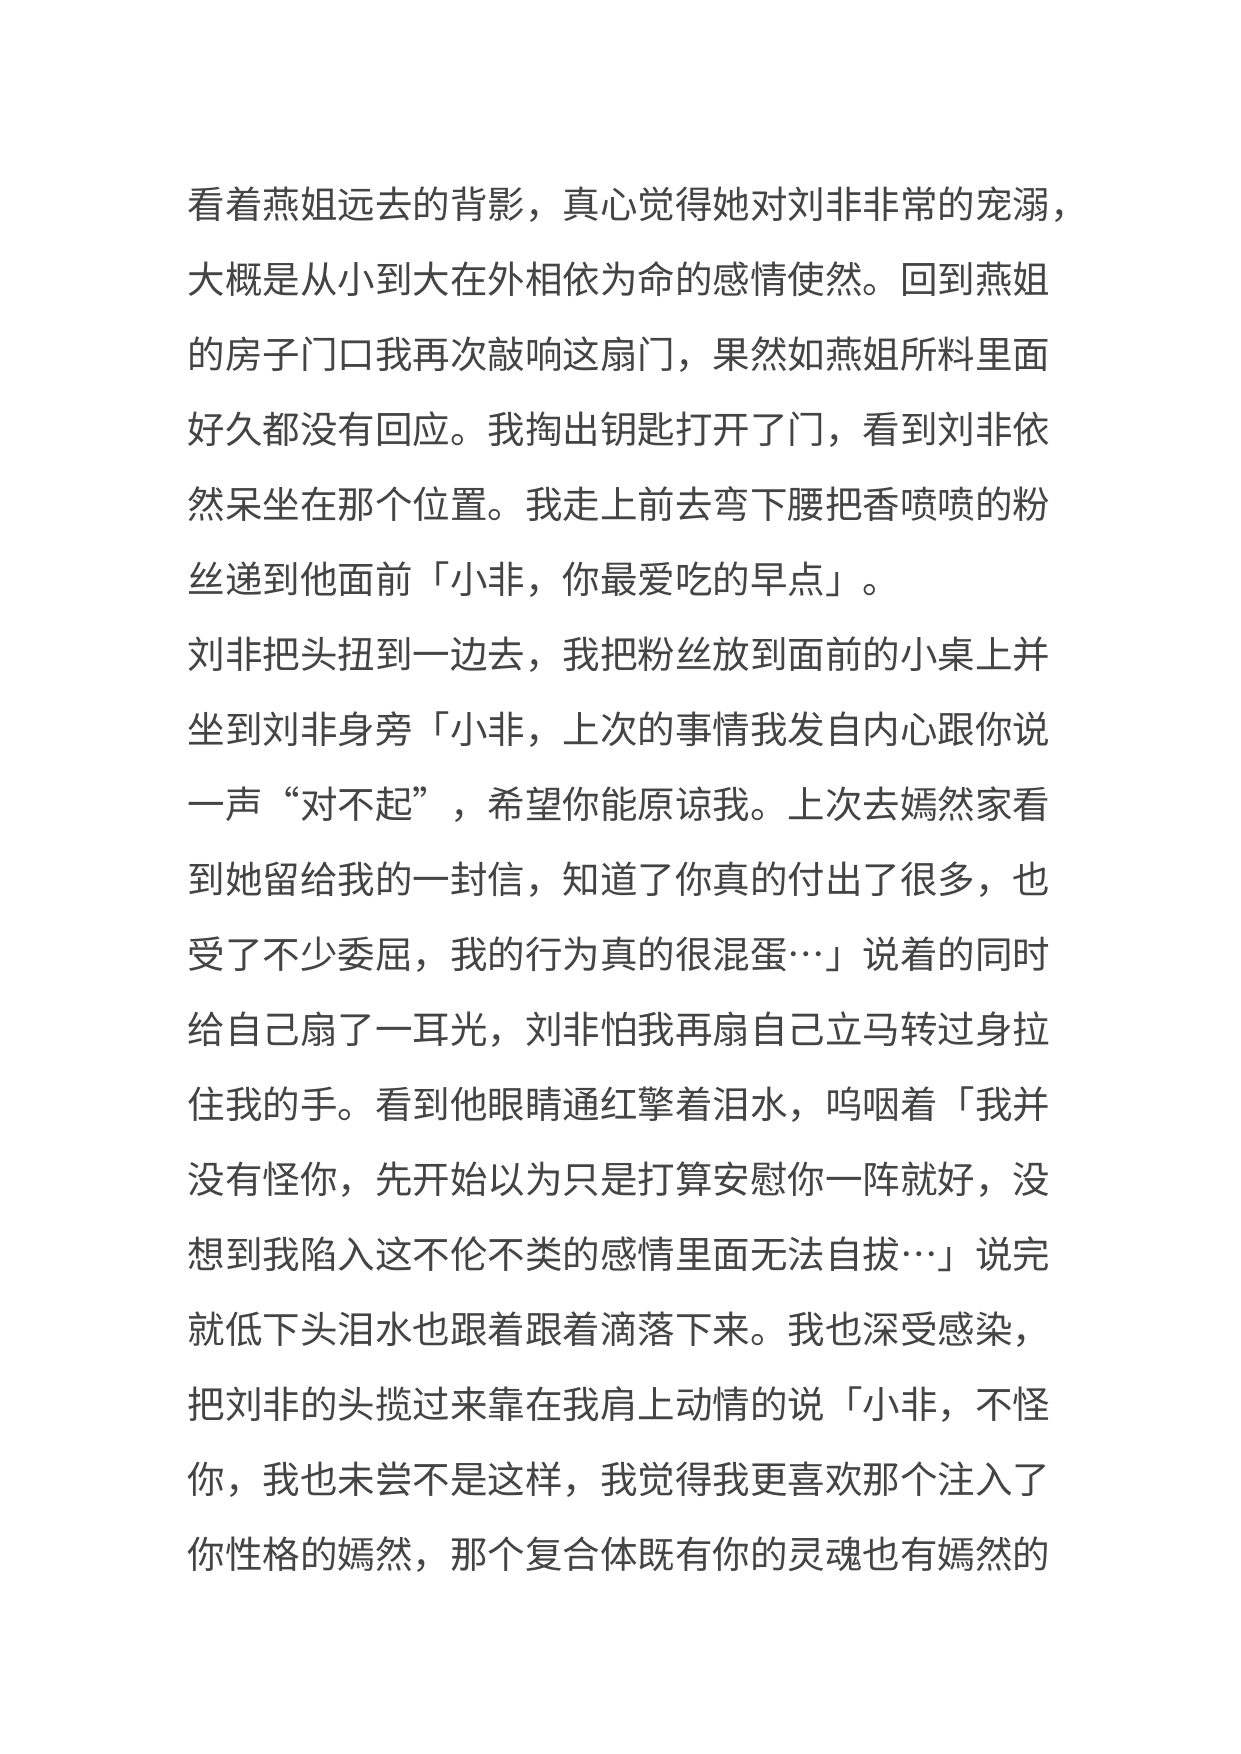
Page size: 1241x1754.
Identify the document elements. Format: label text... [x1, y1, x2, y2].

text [187, 614, 1053, 1589]
text 看着燕姐远去的背影，真心觉得她对刘非非常的宠溺，大概是从小到大在外相依为命的感情使然。回到燕姐的房子门口我再次敲响这扇门，果然如燕姐所料里面好久都没有回应。我掏出钥匙打开了门，看到刘非依然呆坐在那个位置。我走上前去弯下腰把香喷喷的粉丝递到他面前「小非，你最爱吃的早点」。 [187, 164, 1053, 614]
